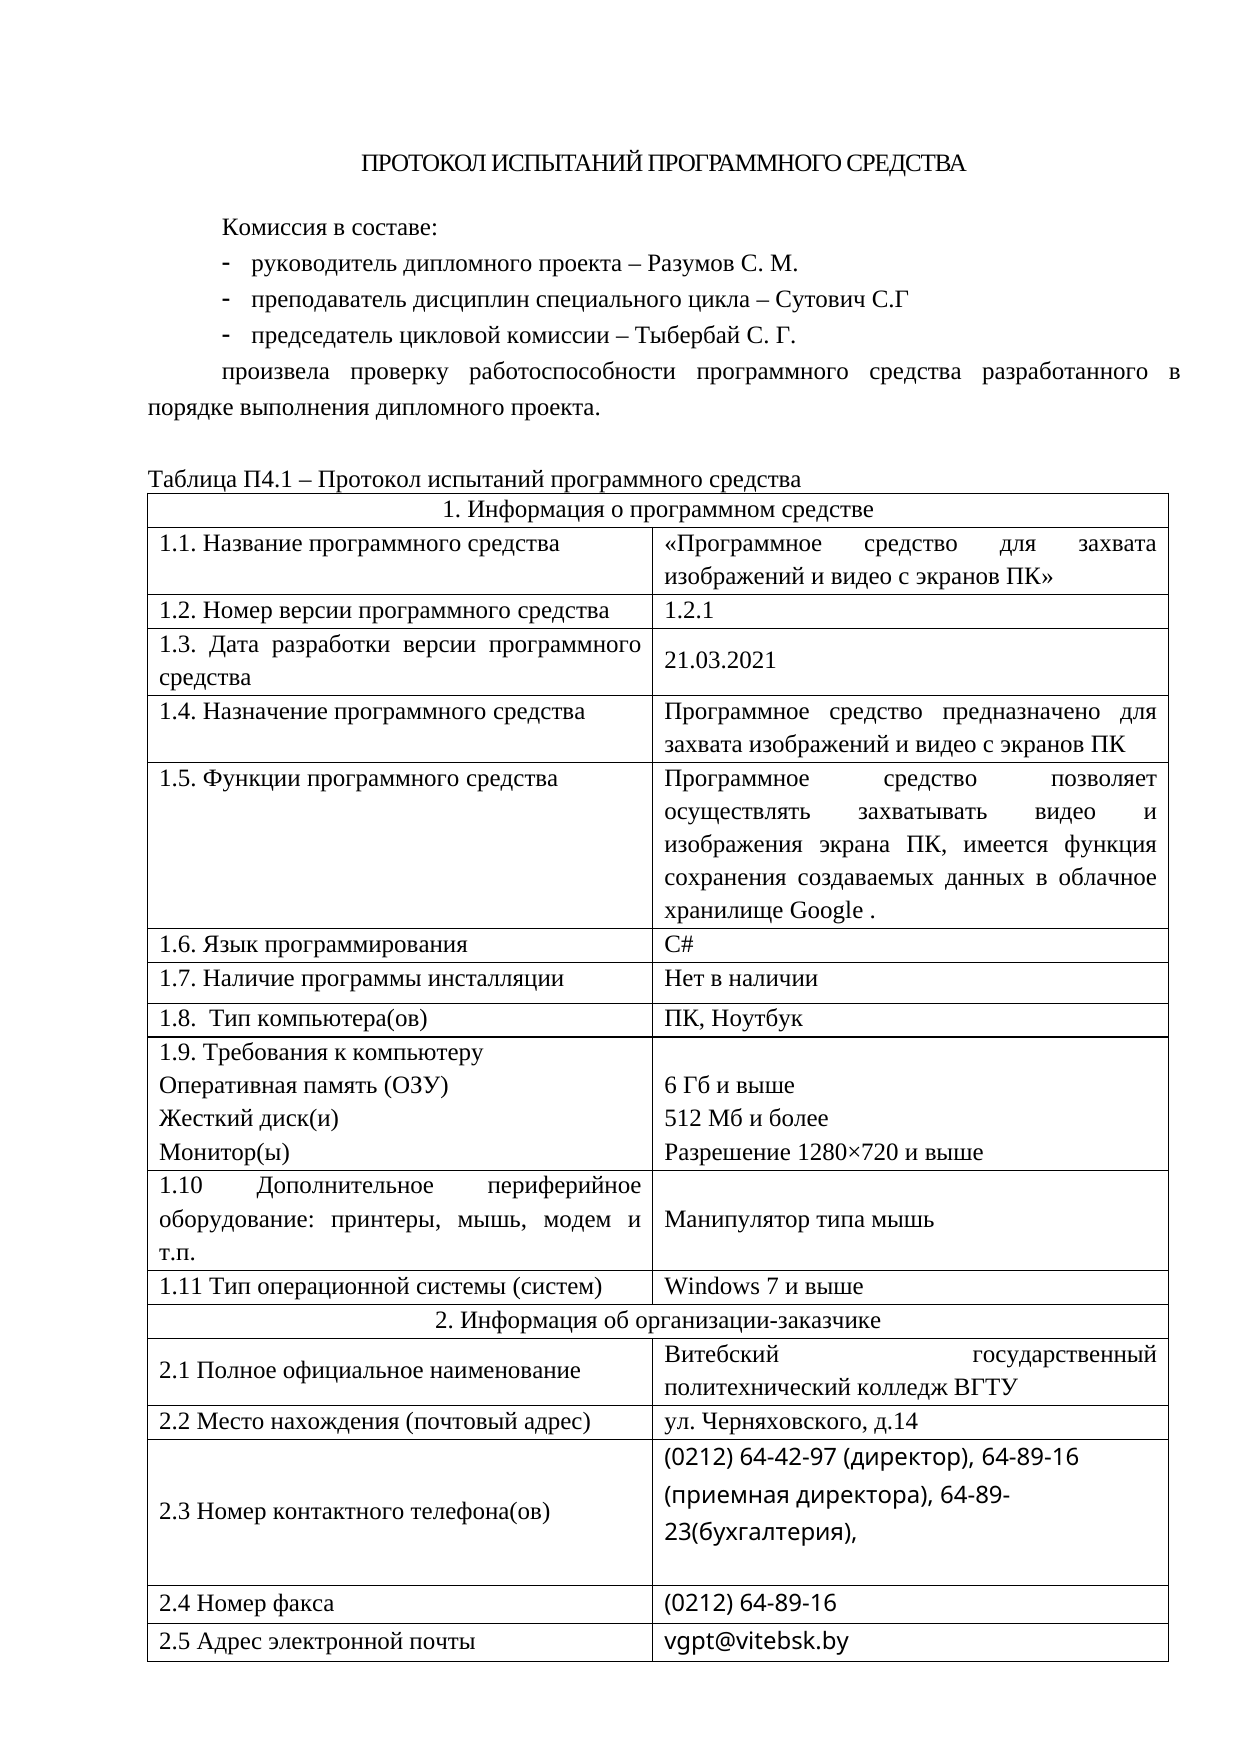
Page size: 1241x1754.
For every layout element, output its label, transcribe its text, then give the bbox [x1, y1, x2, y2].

table_cell Витебский государственный политехнический колледж ВГТУ [653, 1339, 1168, 1405]
table_cell 6 Гб и выше 512 Мб и более Разрешение 1280×720 и выше [653, 1038, 1168, 1169]
table_cell (0212) 64-89-16 [653, 1586, 1168, 1623]
table_cell 1.6. Язык программирования [148, 929, 652, 962]
list преподаватель дисциплин специального цикла – Сутович С.Г [148, 284, 1181, 313]
table_cell (0212) 64-42-97 (директор), 64-89-16 (приемная директора), 64-89-23(бухгалтерия), [653, 1440, 1168, 1585]
table_cell ПК, Ноутбук [653, 1004, 1168, 1036]
table_cell 2. Информация об организации-заказчике [148, 1305, 1168, 1338]
table_cell 1.7. Наличие программы инсталляции [148, 963, 652, 1002]
table_cell Нет в наличии [653, 963, 1168, 1002]
table_cell 1.3. Дата разработки версии программного средства [148, 629, 652, 695]
table_cell Манипулятор типа мышь [653, 1171, 1168, 1270]
table_cell 2.3 Номер контактного телефона(ов) [148, 1440, 652, 1585]
table_cell 2.1 Полное официальное наименование [148, 1339, 652, 1405]
text Таблица П4.1 – Протокол испытаний программного средства [148, 464, 1181, 493]
table_cell 1.8. Тип компьютера(ов) [148, 1004, 652, 1036]
table_cell 2.4 Номер факса [148, 1586, 652, 1623]
table_cell «Программное средство для захвата изображений и видео с экранов ПК» [653, 528, 1168, 594]
table_cell 2.5 Адрес электронной почты [148, 1624, 652, 1661]
list руководитель дипломного проекта – Разумов С. М. [148, 248, 1181, 277]
table_cell 1.2. Номер версии программного средства [148, 595, 652, 628]
table_cell 1.1. Название программного средства [148, 528, 652, 594]
table_cell 1.4. Назначение программного средства [148, 696, 652, 762]
table_cell 21.03.2021 [653, 629, 1168, 695]
table_header 1. Информация о программном средстве [148, 494, 1168, 527]
table_cell vgpt@vitebsk.by [653, 1624, 1168, 1661]
table_cell Программное средство предназначено для захвата изображений и видео с экранов ПК [653, 696, 1168, 762]
table_cell 1.2.1 [653, 595, 1168, 628]
table_cell 1.11 Тип операционной системы (систем) [148, 1271, 652, 1304]
table_cell 1.5. Функции программного средства [148, 763, 652, 928]
table_cell 1.9. Требования к компьютеру Оперативная память (ОЗУ) Жесткий диск(и) Монитор(ы) [148, 1038, 652, 1169]
table_cell 2.2 Место нахождения (почтовый адрес) [148, 1406, 652, 1439]
table_cell 1.10 Дополнительное периферийное оборудование: принтеры, мышь, модем и т.п. [148, 1171, 652, 1270]
text произвела проверку работоспособности программного средства разработанного в порядке выполнения дипломного проекта. [148, 356, 1181, 421]
table_cell Программное средство позволяет осуществлять захватывать видео и изображения экрана ПК, имеется функция сохранения создаваемых данных в облачное хранилище Google . [653, 763, 1168, 928]
text Комиссия в составе: [148, 212, 1181, 241]
table_cell Windows 7 и выше [653, 1271, 1168, 1304]
list председатель цикловой комиссии – Тыбербай С. Г. [148, 320, 1181, 349]
table_cell С# [653, 929, 1168, 962]
table_cell ул. Черняховского, д.14 [653, 1406, 1168, 1439]
